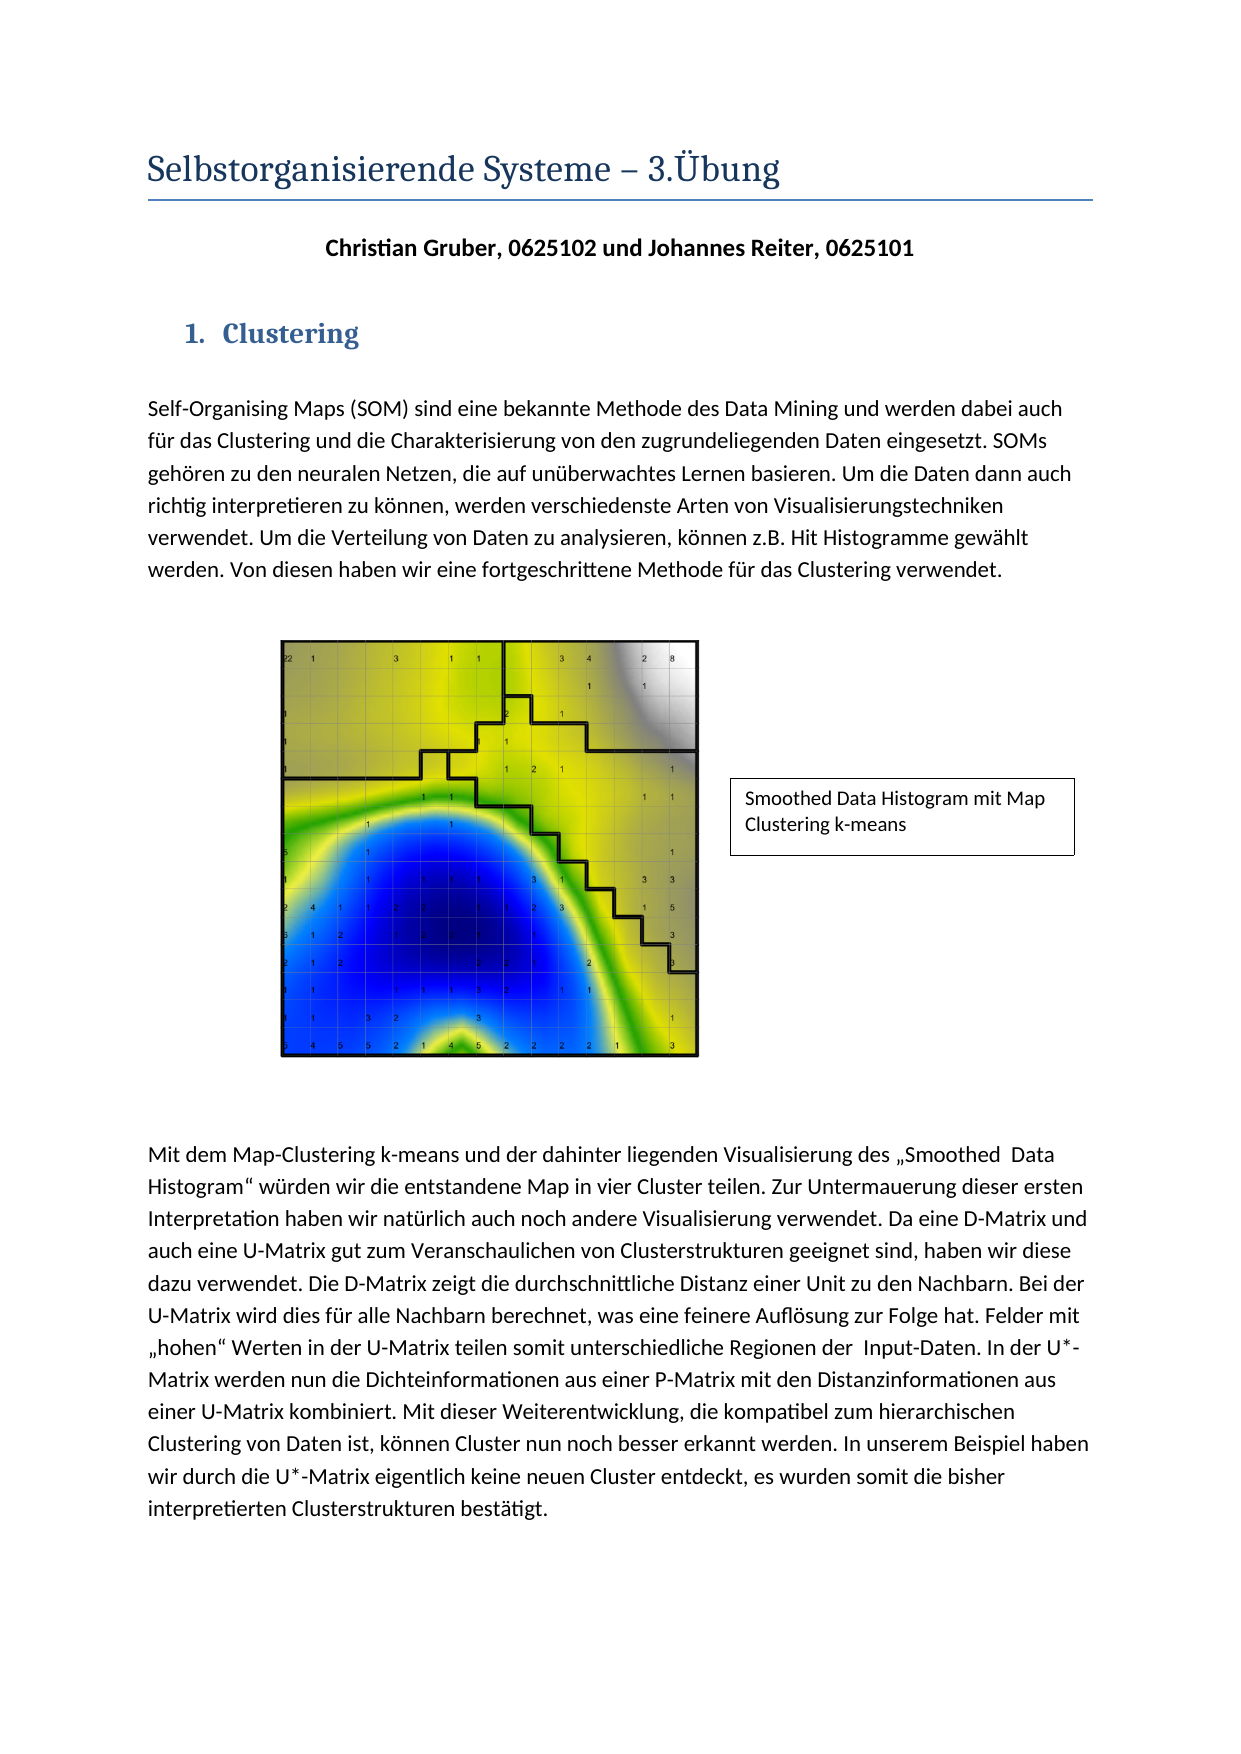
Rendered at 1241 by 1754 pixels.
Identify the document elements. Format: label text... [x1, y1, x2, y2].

text Christian Gruber, 0625102 und Johannes Reiter, 0625101 [148, 232, 1093, 263]
picture [147, 640, 832, 1062]
text Mit dem Map-Clustering k-means und der dahinter liegenden Visualisierung des „Smoothed Data Histogram“ würden wir die entstandene Map in vier Cluster teilen. Zur Untermauerung dieser ersten Interpretation haben wir natürlich auch noch andere Visualisierung verwendet. Da eine D-Matrix und auch eine U-Matrix gut zum Veranschaulichen von Clusterstrukturen geeignet sind, haben wir diese dazu verwendet. Die D-Matrix zeigt die durchschnittliche Distanz einer Unit zu den Nachbarn. Bei der U-Matrix wird dies für alle Nachbarn berechnet, was eine feinere Auflösung zur Folge hat. Felder mit „hohen“ Werten in der U-Matrix teilen somit unterschiedliche Regionen der Input-Daten. In der U*-Matrix werden nun die Dichteinformationen aus einer P-Matrix mit den Distanzinformationen aus einer U-Matrix kombiniert. Mit dieser Weiterentwicklung, die kompatibel zum hierarchischen Clustering von Daten ist, können Cluster nun noch besser erkannt werden. In unserem Beispiel haben wir durch die U*-Matrix eigentlich keine neuen Cluster entdeckt, es wurden somit die bisher interpretierten Clusterstrukturen bestätigt. [148, 1140, 1093, 1522]
title Selbstorganisierende Systeme – 3.Übung [148, 148, 1093, 199]
text Self-Organising Maps (SOM) sind eine bekannte Methode des Data Mining und werden dabei auch für das Clustering und die Charakterisierung von den zugrundeliegenden Daten eingesetzt. SOMs gehören zu den neuralen Netzen, die auf unüberwachtes Lernen basieren. Um die Daten dann auch richtig interpretieren zu können, werden verschiedenste Arten von Visualisierungstechniken verwendet. Um die Verteilung von Daten zu analysieren, können z.B. Hit Histogramme gewählt werden. Von diesen haben wir eine fortgeschrittene Methode für das Clustering verwendet. [148, 394, 1093, 616]
subtitle Clustering [185, 317, 1093, 389]
